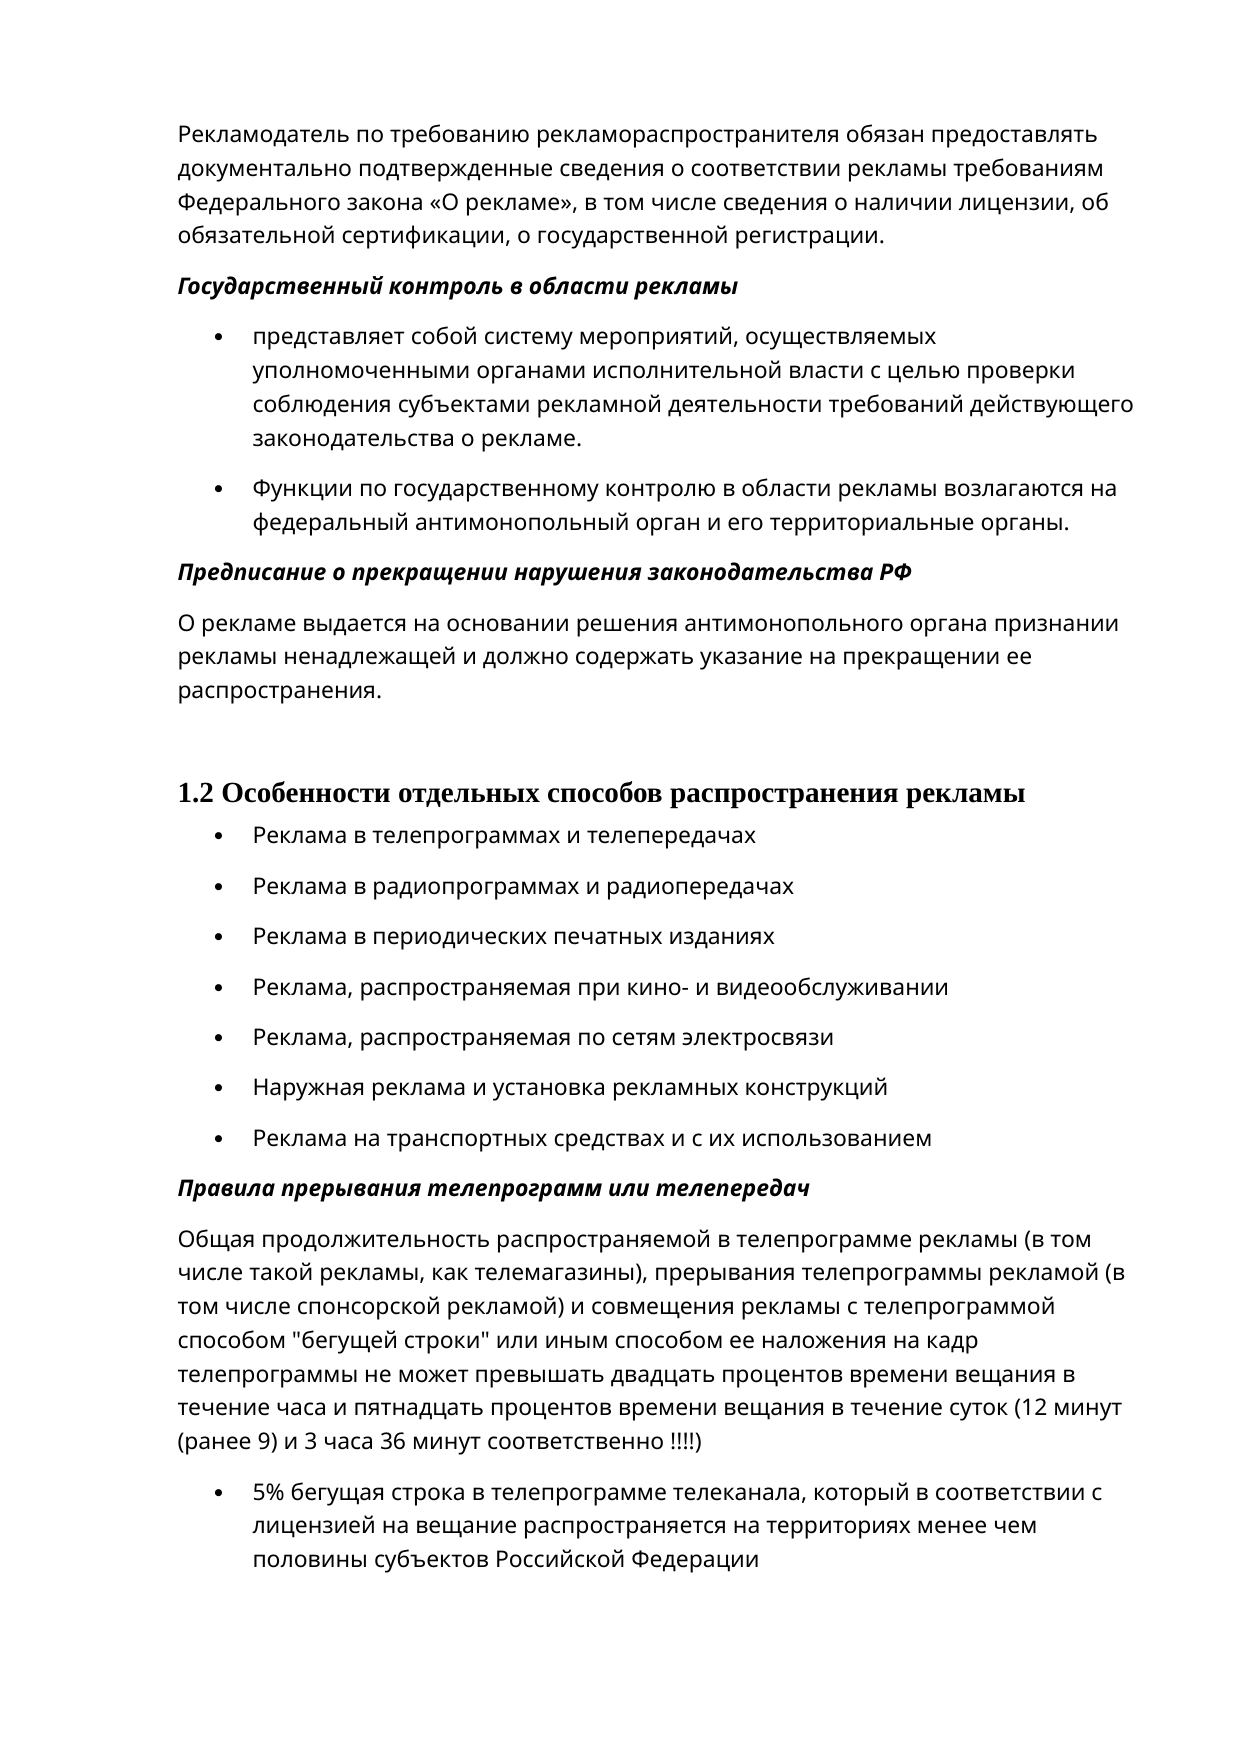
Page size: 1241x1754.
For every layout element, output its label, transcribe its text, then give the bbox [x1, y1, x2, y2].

list Реклама в радиопрограммах и радиопередачах [215, 870, 1152, 901]
list 5% бегущая строка в телепрограмме телеканала, который в соответствии с лицензией на вещание распространяется на территориях менее чем половины субъектов Российской Федерации [215, 1476, 1152, 1574]
list Наружная реклама и установка рекламных конструкций [215, 1071, 1152, 1103]
text Государственный контроль в области рекламы [177, 270, 1152, 301]
text Рекламодатель по требованию рекламораспространителя обязан предоставлять документально подтвержденные сведения о соответствии рекламы требованиям Федерального закона «О рекламе», в том числе сведения о наличии лицензии, об обязательной сертификации, о государственной регистрации. [177, 118, 1152, 251]
subtitle 1.2 Особенности отдельных способов распространения рекламы [177, 775, 1152, 808]
list Реклама в периодических печатных изданиях [215, 920, 1152, 951]
text Правила прерывания телепрограмм или телепередач [177, 1172, 1152, 1203]
list Реклама на транспортных средствах и с их использованием [215, 1122, 1152, 1153]
text О рекламе выдается на основании решения антимонопольного органа признании рекламы ненадлежащей и должно содержать указание на прекращении ее распространения. [177, 606, 1152, 705]
list Реклама в телепрограммах и телепередачах [215, 819, 1152, 851]
text Предписание о прекращении нарушения законодательства РФ [177, 556, 1152, 587]
text Общая продолжительность распространяемой в телепрограмме рекламы (в том числе такой рекламы, как телемагазины), прерывания телепрограммы рекламой (в том числе спонсорской рекламой) и совмещения рекламы с телепрограммой способом "бегущей строки" или иным способом ее наложения на кадр телепрограммы не может превышать двадцать процентов времени вещания в течение часа и пятнадцать процентов времени вещания в течение суток (12 минут (ранее 9) и 3 часа 36 минут соответственно !!!!) [177, 1223, 1152, 1456]
list представляет собой систему мероприятий, осуществляемых уполномоченными органами исполнительной власти с целью проверки соблюдения субъектами рекламной деятельности требований действующего законодательства о рекламе. [215, 320, 1152, 453]
list Реклама, распространяемая при кино- и видеообслуживании [215, 971, 1152, 1002]
list Функции по государственному контролю в области рекламы возлагаются на федеральный антимонопольный орган и его территориальные органы. [215, 472, 1152, 537]
list Реклама, распространяемая по сетям электросвязи [215, 1021, 1152, 1052]
